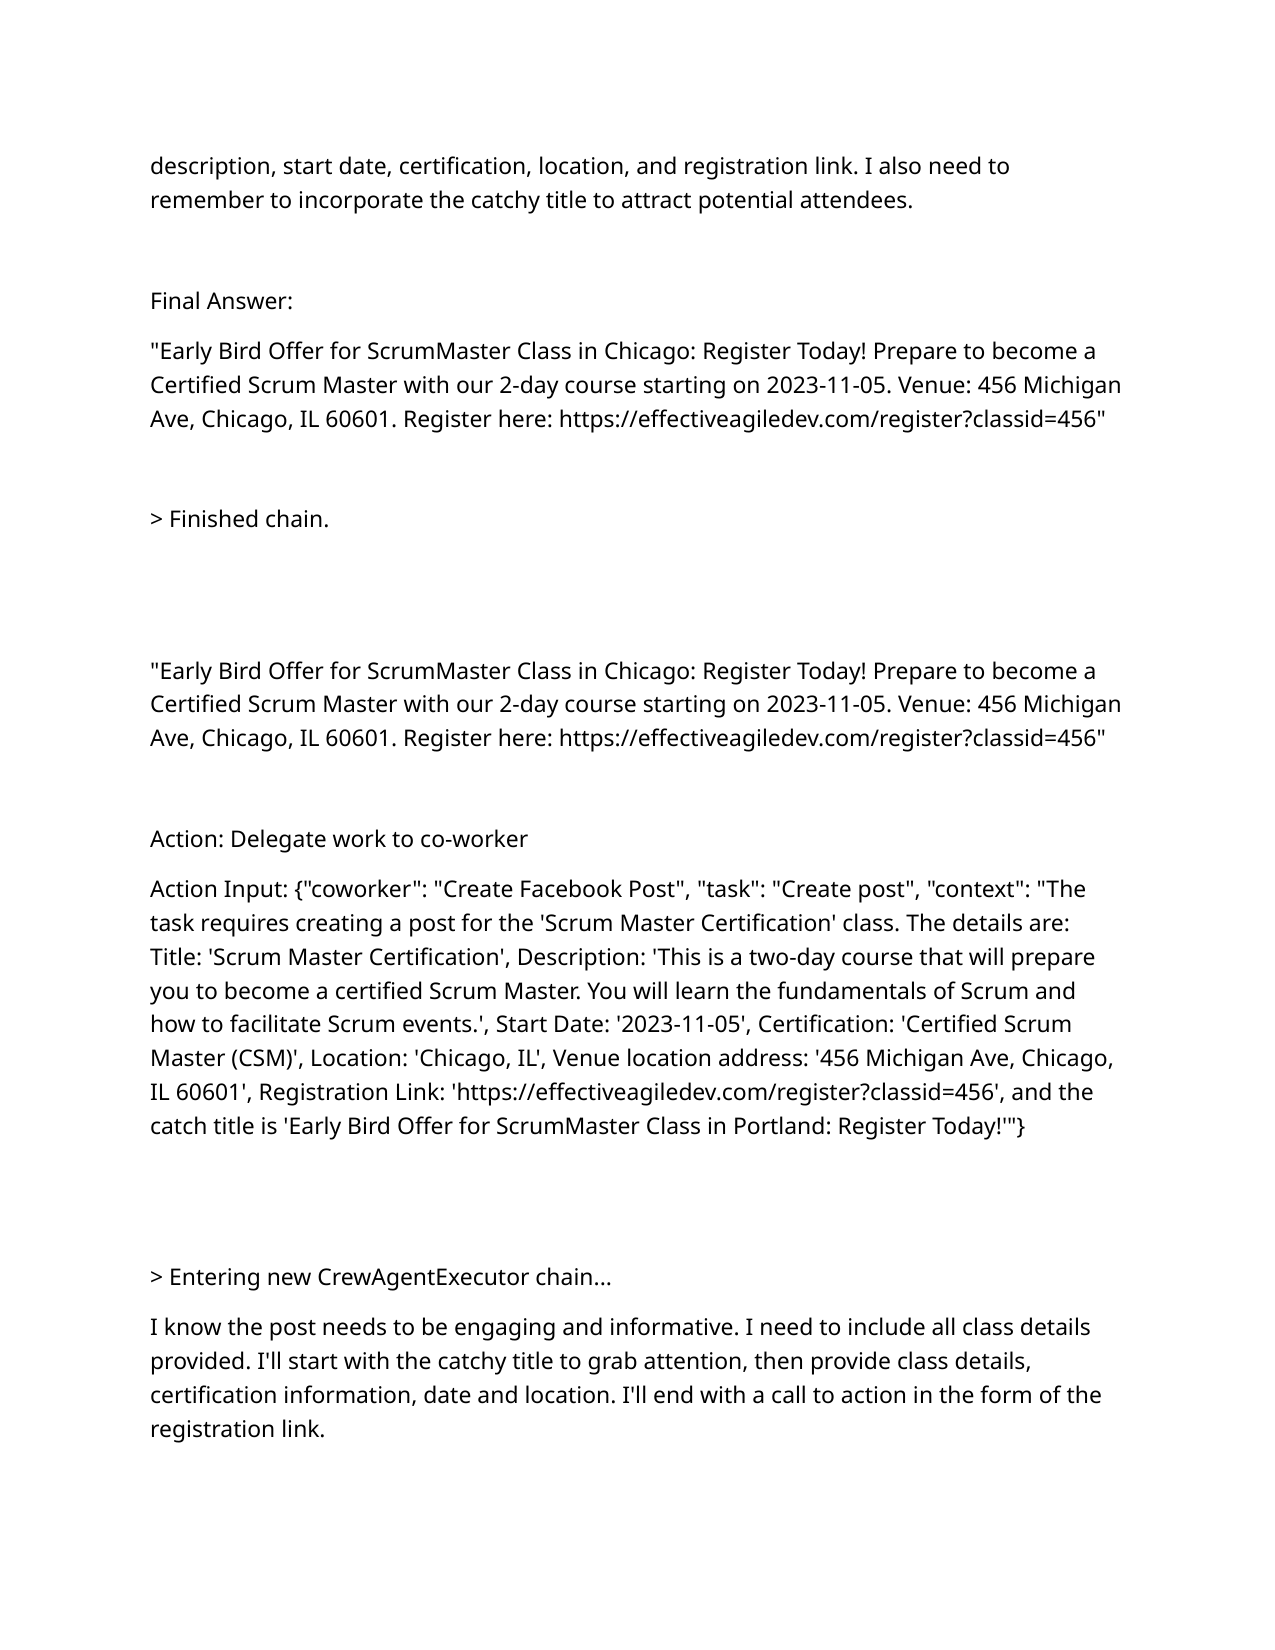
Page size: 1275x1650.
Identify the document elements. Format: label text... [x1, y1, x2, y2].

text > Finished chain. [150, 503, 1125, 534]
text Action: Delegate work to co-worker [150, 823, 1125, 854]
text description, start date, certification, location, and registration link. I also need to remember to incorporate the catchy title to attract potential attendees. [150, 150, 1125, 215]
text "Early Bird Offer for ScrumMaster Class in Chicago: Register Today! Prepare to become a Certified Scrum Master with our 2-day course starting on 2023-11-05. Venue: 456 Michigan Ave, Chicago, IL 60601. Register here: https://effectiveagiledev.com/register?classid=456" [150, 335, 1125, 434]
text I know the post needs to be engaging and informative. I need to include all class details provided. I'll start with the catchy title to grab attention, then provide class details, certification information, date and location. I'll end with a call to action in the form of the registration link. [150, 1311, 1125, 1444]
text Action Input: {"coworker": "Create Facebook Post", "task": "Create post", "context": "The task requires creating a post for the 'Scrum Master Certification' class. The details are: Title: 'Scrum Master Certification', Description: 'This is a two-day course that will prepare you to become a certified Scrum Master. You will learn the fundamentals of Scrum and how to facilitate Scrum events.', Start Date: '2023-11-05', Certification: 'Certified Scrum Master (CSM)', Location: 'Chicago, IL', Venue location address: '456 Michigan Ave, Chicago, IL 60601', Registration Link: 'https://effectiveagiledev.com/register?classid=456', and the catch title is 'Early Bird Offer for ScrumMaster Class in Portland: Register Today!'"} [150, 873, 1125, 1141]
text Final Answer: [150, 284, 1125, 316]
text > Entering new CrewAgentExecutor chain... [150, 1261, 1125, 1292]
text "Early Bird Offer for ScrumMaster Class in Chicago: Register Today! Prepare to become a Certified Scrum Master with our 2-day course starting on 2023-11-05. Venue: 456 Michigan Ave, Chicago, IL 60601. Register here: https://effectiveagiledev.com/register?classid=456" [150, 654, 1125, 753]
